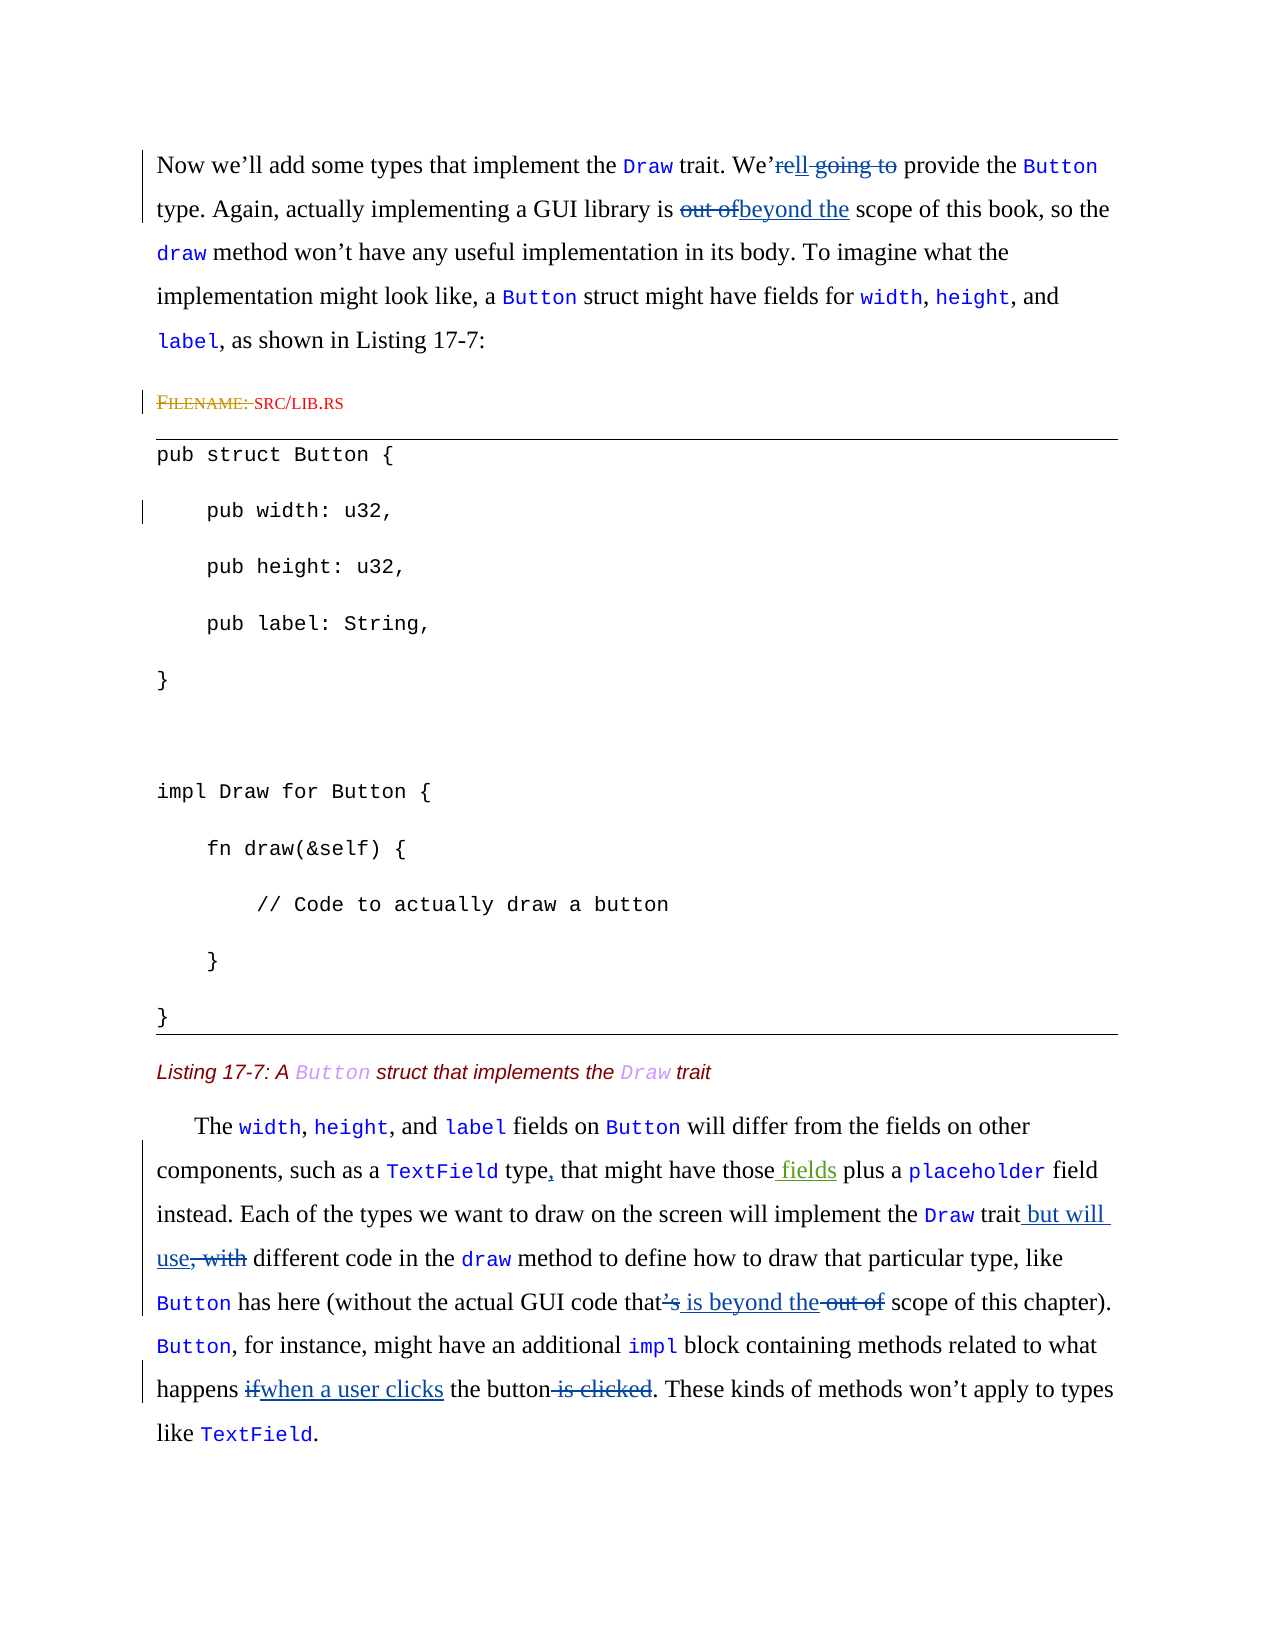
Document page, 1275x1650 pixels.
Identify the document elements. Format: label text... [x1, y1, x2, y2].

text src/lib.rs [156, 390, 1118, 414]
text pub label: String, [156, 613, 1118, 636]
text impl Draw for Button { [156, 781, 1118, 805]
text pub width: u32, [156, 500, 1118, 524]
text // Code to actually draw a button [156, 894, 1118, 918]
text The width, height, and label fields on Button will differ from the fields on other components, such as a TextField type that might have those plus a placeholder field instead. Each of the types we want to draw on the screen will implement the Draw trait different code in the draw method to define how to draw that particular type, like Button has here (without the actual GUI code that scope of this chapter). Button, for instance, might have an additional impl block containing methods related to what happens the button. These kinds of methods won’t apply to types like TextField. [156, 1111, 1118, 1447]
text fn draw(&self) { [156, 838, 1118, 861]
text Now we’ll add some types that implement the Draw trait. We’ provide the Button type. Again, actually implementing a GUI library is scope of this book, so the draw method won’t have any useful implementation in its body. To imagine what the implementation might look like, a Button struct might have fields for width, height, and label, as shown in Listing 17-7: [156, 150, 1118, 354]
text pub struct Button { [156, 440, 1118, 468]
text } [156, 1006, 1118, 1034]
list Listing 17-7: A Button struct that implements the Draw trait [156, 1059, 1118, 1085]
text } [156, 669, 1118, 693]
text } [156, 950, 1118, 974]
text pub height: u32, [156, 556, 1118, 580]
